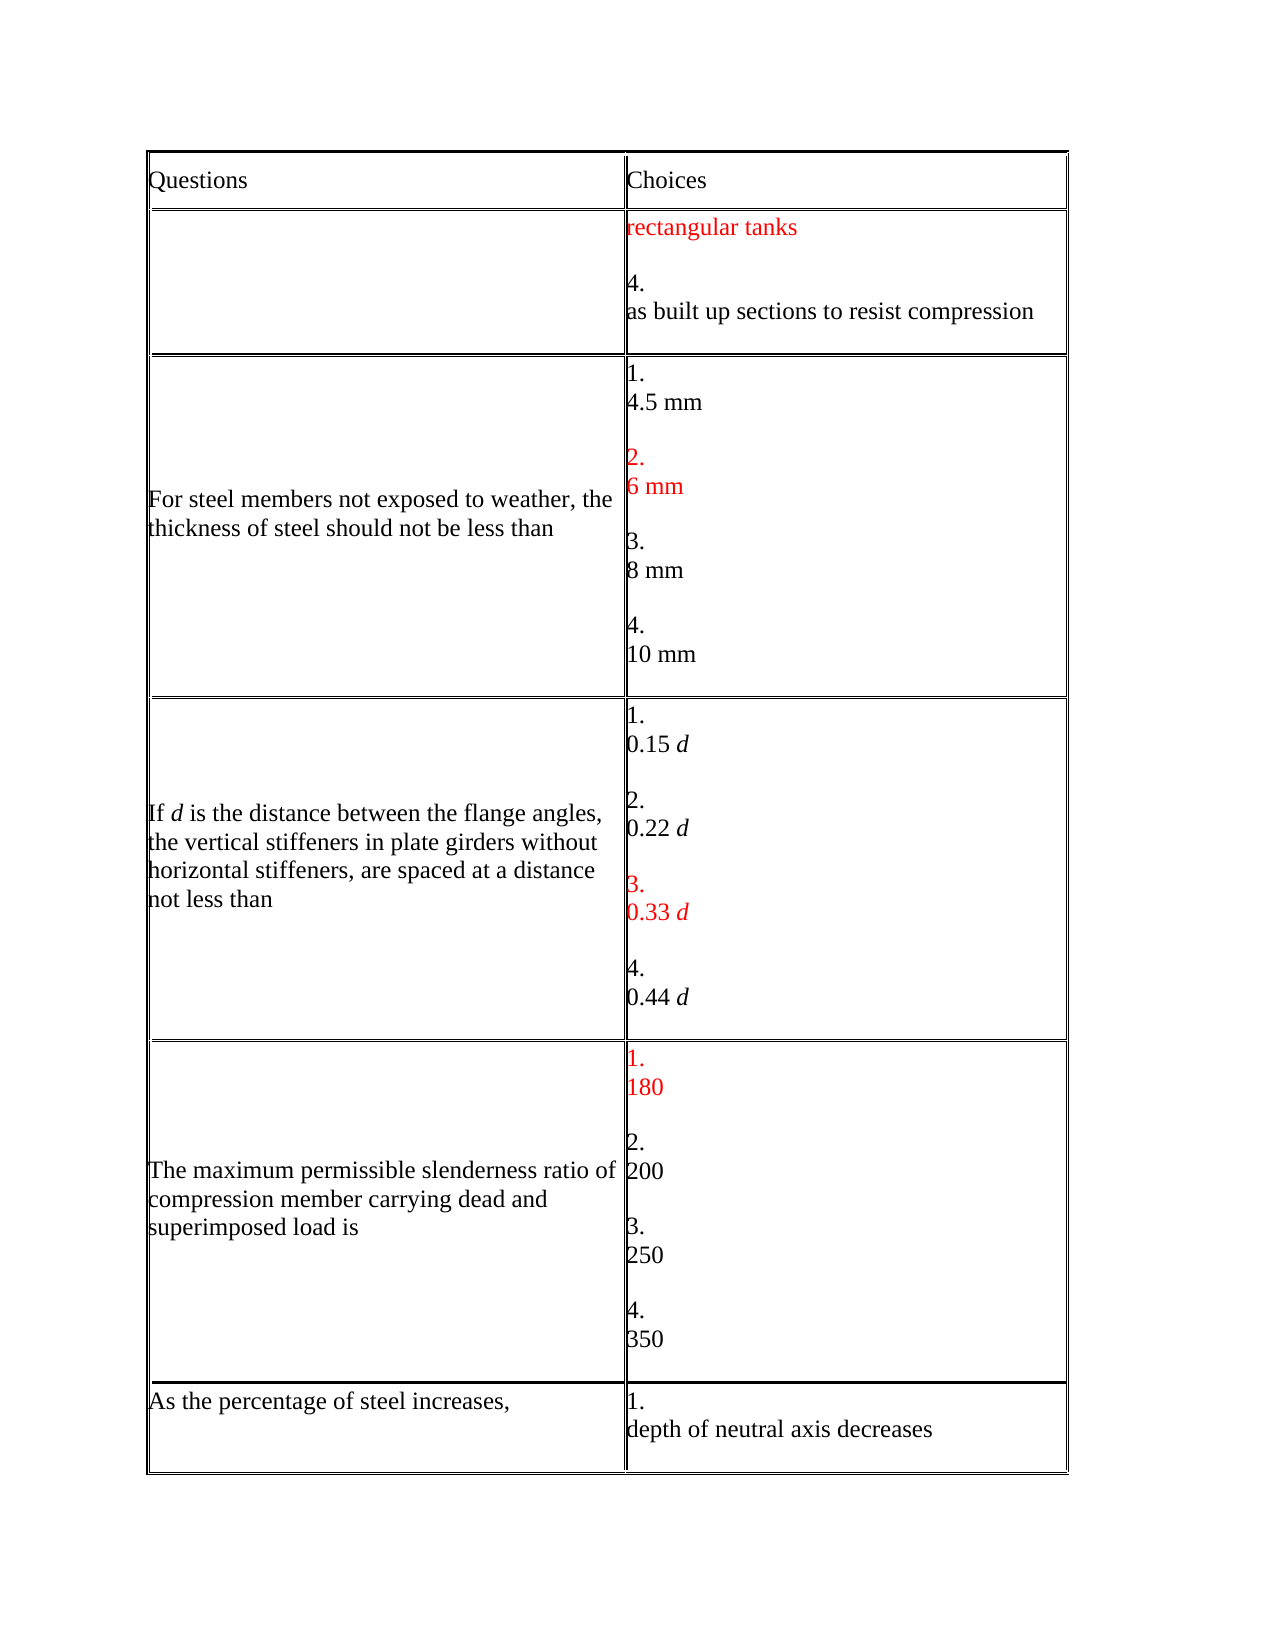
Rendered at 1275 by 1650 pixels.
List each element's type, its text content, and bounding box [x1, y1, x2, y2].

table_cell The maximum permissible slenderness ratio of compression member carrying dead and superimposed load is [150, 1039, 624, 1381]
table_cell 1. 0.15 d 2. 0.22 d 3. 0.33 d 4. 0.44 d [628, 699, 1066, 1038]
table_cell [626, 1384, 1067, 1471]
table_cell If d is the distance between the flange angles, the vertical stiffeners in plate girders without horizontal stiffeners, are spaced at a distance not less than [148, 696, 626, 1038]
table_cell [628, 211, 1066, 353]
table_cell 1. 4.5 mm 2. 6 mm 3. 8 mm 4. 10 mm [628, 357, 1066, 696]
table_cell 1. 180 2. 200 3. 250 4. 350 [628, 1042, 1066, 1381]
table_header Questions [150, 152, 626, 207]
table_cell As the percentage of steel increases, [150, 1381, 626, 1471]
table_cell Rolled steel Tee-sections are used [150, 208, 624, 353]
table_cell For steel members not exposed to weather, the thickness of steel should not be less than [150, 353, 624, 696]
table_header Choices [626, 153, 1067, 207]
